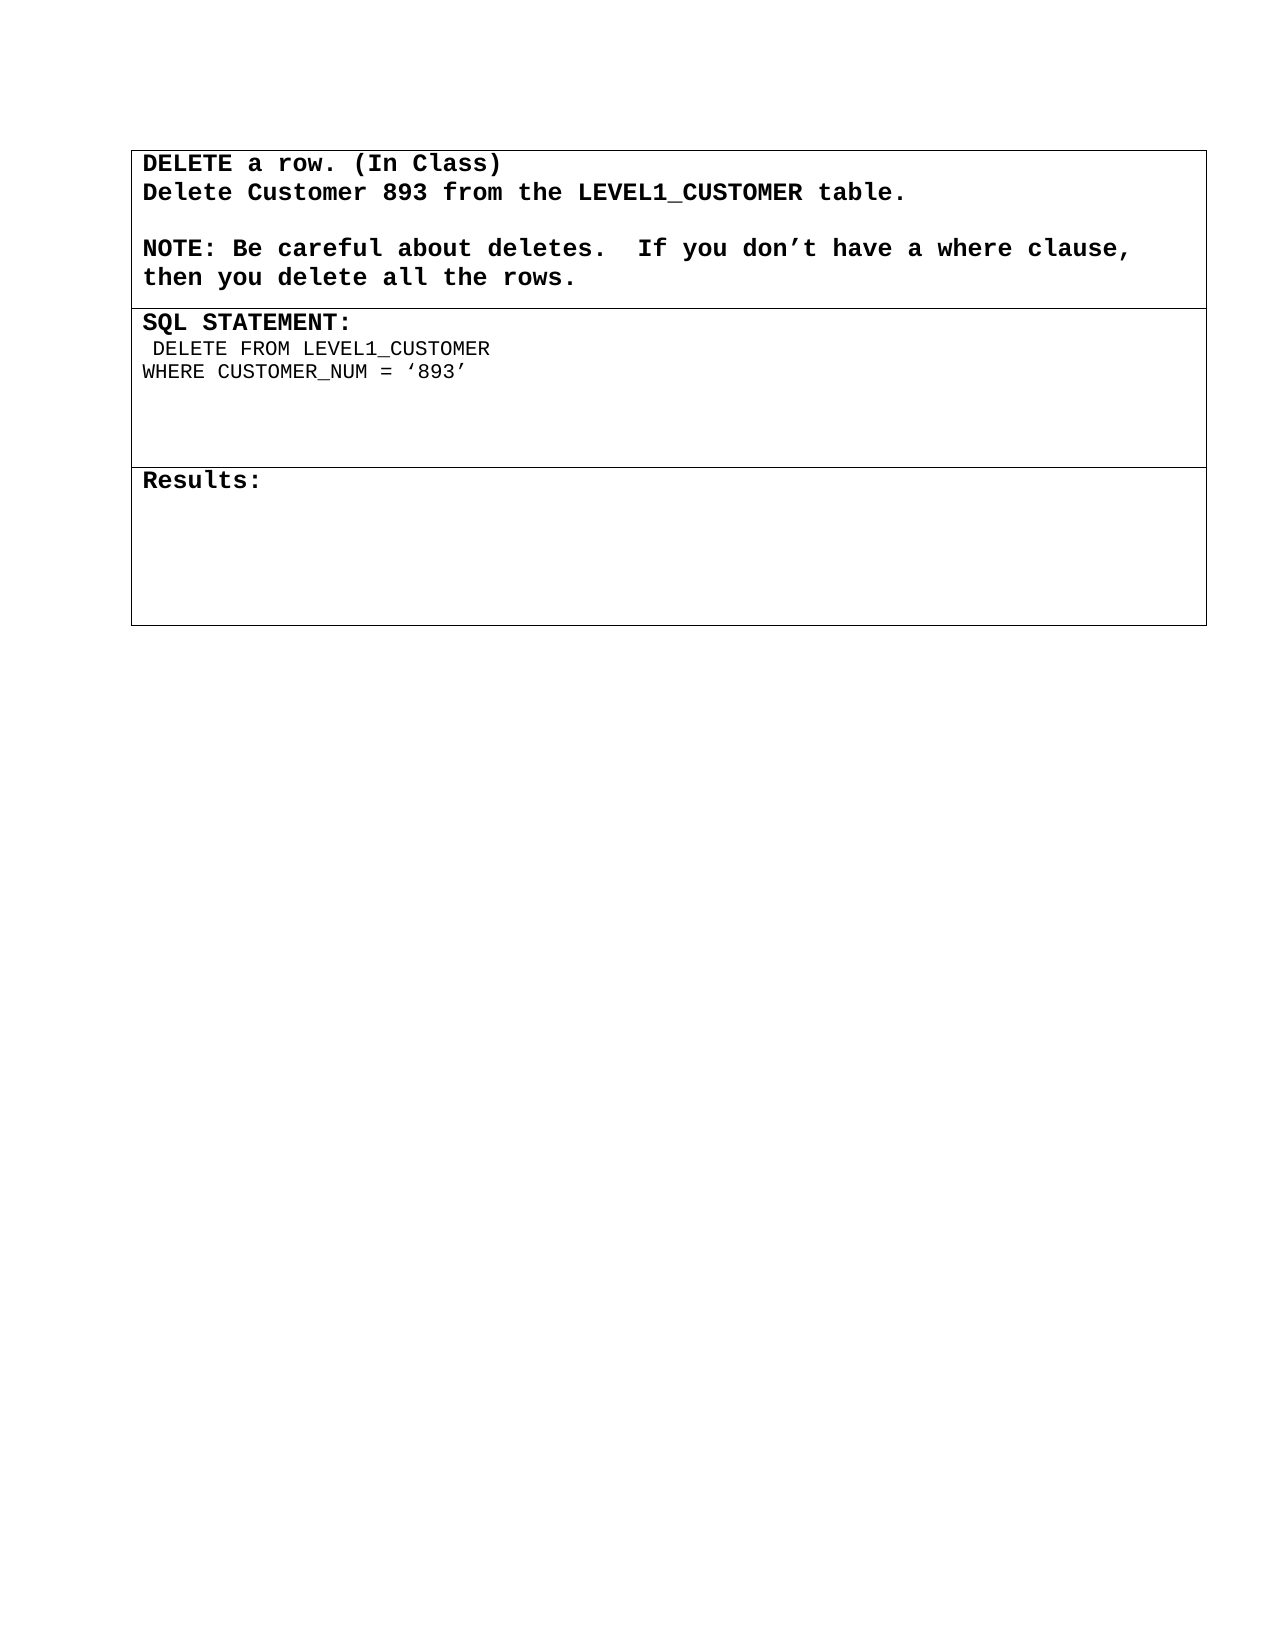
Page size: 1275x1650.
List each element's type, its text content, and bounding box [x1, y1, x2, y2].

table_cell SQL STATEMENT: DELETE FROM LEVEL1_CUSTOMER WHERE CUSTOMER_NUM = ‘893’ [132, 309, 1206, 467]
table_cell Results: [132, 468, 1206, 625]
table_cell DELETE a row. (In Class) Delete Customer 893 from the LEVEL1_CUSTOMER table. NOTE: Be careful about deletes. If you don’t have a where clause, then you delete all the rows. [132, 151, 1206, 308]
